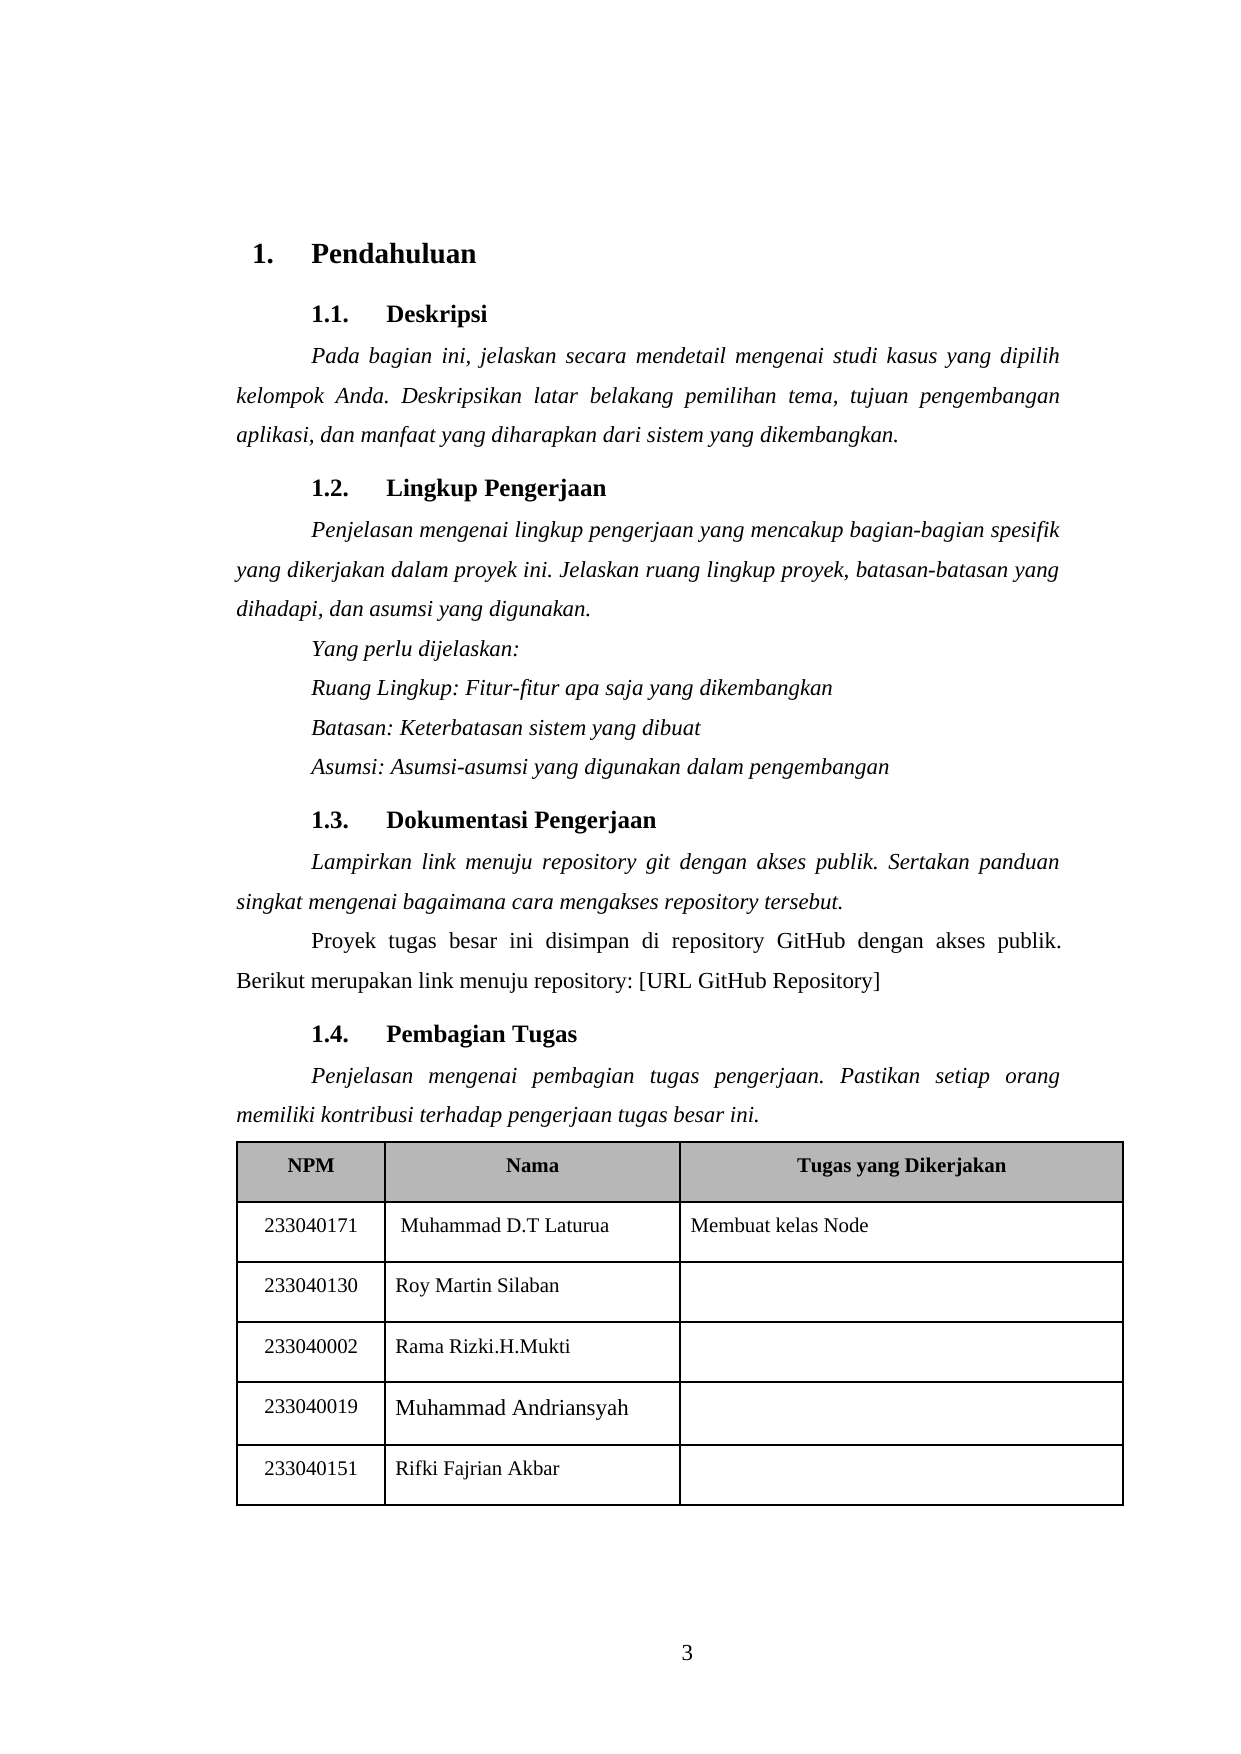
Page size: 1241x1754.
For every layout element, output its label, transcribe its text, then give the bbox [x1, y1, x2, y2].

text Asumsi: Asumsi-asumsi yang digunakan dalam pengembangan [236, 753, 1063, 779]
text Yang perlu dijelaskan: [236, 635, 1063, 661]
subtitle Pembagian Tugas [349, 1019, 1063, 1047]
text Lampirkan link menuju repository git dengan akses publik. Sertakan panduan singkat mengenai bagaimana cara mengakses repository tersebut. [236, 848, 1063, 914]
table_cell 233040130 [238, 1263, 384, 1321]
text Batasan: Keterbatasan sistem yang dibuat [236, 714, 1063, 740]
table_cell Muhammad Andriansyah [386, 1383, 679, 1443]
subtitle Pendahuluan [274, 236, 1063, 270]
text Penjelasan mengenai lingkup pengerjaan yang mencakup bagian-bagian spesifik yang dikerjakan dalam proyek ini. Jelaskan ruang lingkup proyek, batasan-batasan yang dihadapi, dan asumsi yang digunakan. [236, 516, 1063, 622]
text Proyek tugas besar ini disimpan di repository GitHub dengan akses publik. Berikut merupakan link menuju repository: [URL GitHub Repository] [236, 927, 1063, 993]
table_cell 233040019 [238, 1383, 384, 1443]
subtitle Deskripsi [349, 299, 1063, 328]
text Ruang Lingkup: Fitur-fitur apa saja yang dikembangkan [236, 674, 1063, 701]
table_header Nama [386, 1143, 679, 1201]
table_cell [681, 1263, 1122, 1321]
table_header Tugas yang Dikerjakan [681, 1143, 1122, 1201]
table_cell [681, 1383, 1122, 1443]
table_cell 233040171 [238, 1203, 384, 1261]
table_cell 233040002 [238, 1323, 384, 1381]
table_cell [681, 1446, 1122, 1504]
text Pada bagian ini, jelaskan secara mendetail mengenai studi kasus yang dipilih kelompok Anda. Deskripsikan latar belakang pemilihan tema, tujuan pengembangan aplikasi, dan manfaat yang diharapkan dari sistem yang dikembangkan. [236, 342, 1063, 447]
text Penjelasan mengenai pembagian tugas pengerjaan. Pastikan setiap orang memiliki kontribusi terhadap pengerjaan tugas besar ini. [236, 1062, 1063, 1128]
table_cell 233040151 [238, 1446, 384, 1504]
table_cell Rifki Fajrian Akbar [386, 1446, 679, 1504]
subtitle Lingkup Pengerjaan [349, 473, 1063, 502]
table_cell Roy Martin Silaban [386, 1263, 679, 1321]
table_header NPM [238, 1143, 384, 1201]
table_cell Muhammad D.T Laturua [386, 1203, 679, 1261]
table_cell [681, 1323, 1122, 1381]
table_cell Membuat kelas Node [681, 1203, 1122, 1261]
subtitle Dokumentasi Pengerjaan [349, 805, 1063, 834]
table_cell Rama Rizki.H.Mukti [386, 1323, 679, 1381]
